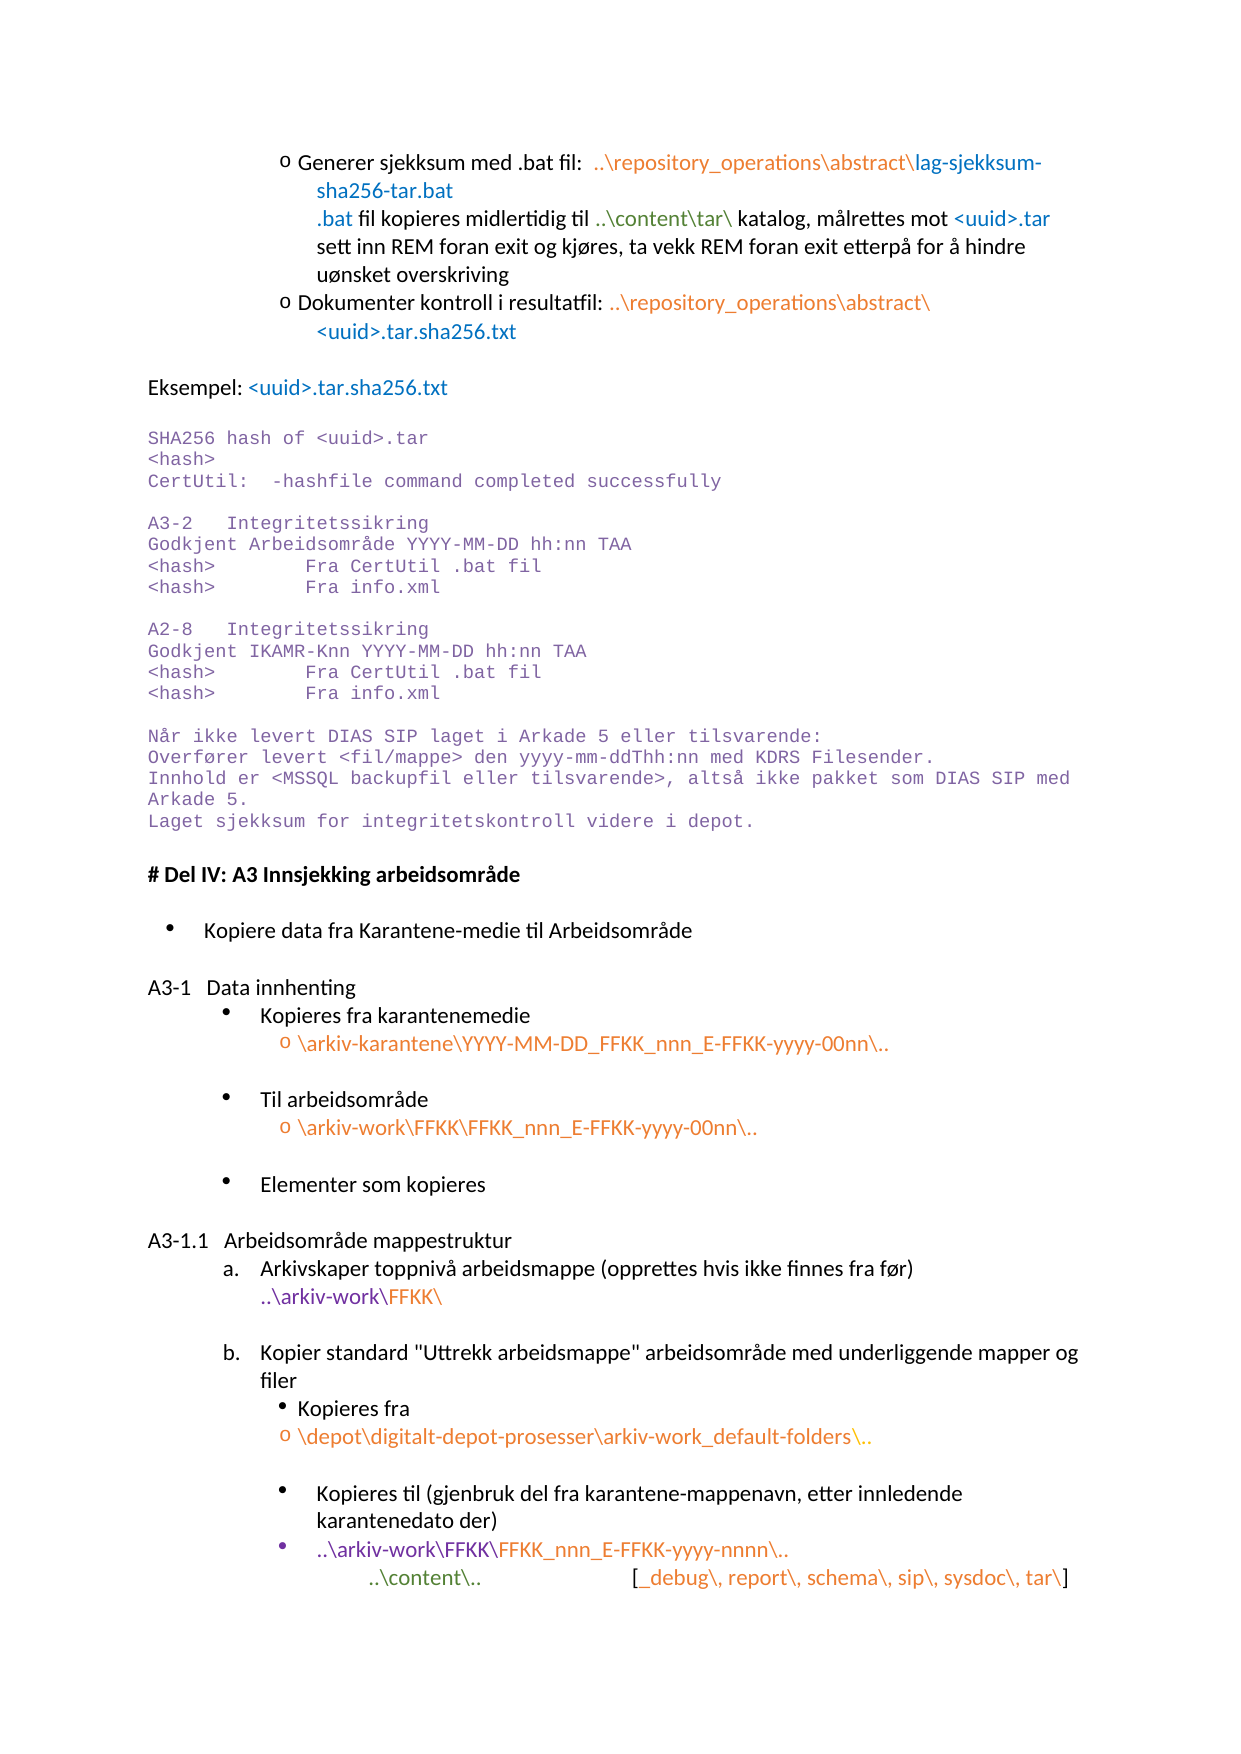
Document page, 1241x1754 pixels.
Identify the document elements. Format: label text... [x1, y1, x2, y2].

list Til arbeidsområde [223, 1085, 1093, 1113]
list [279, 1535, 1093, 1591]
text <hash> Fra CertUtil .bat fil [148, 663, 1093, 684]
list Elementer som kopieres [223, 1170, 1093, 1226]
list \arkiv-karantene\YYYY-MM-DD_FFKK_nnn_E-FFKK-yyyy-00nn\.. [279, 1029, 1093, 1085]
text Når ikke levert DIAS SIP laget i Arkade 5 eller tilsvarende: [148, 726, 1093, 748]
text <hash> Fra info.xml [148, 684, 1093, 705]
text A2-8 Integritetssikring [148, 620, 1093, 641]
text Innhold er <MSSQL backupfil eller tilsvarende>, altså ikke pakket som DIAS SIP med Arkade 5. [148, 769, 1093, 811]
list Kopieres fra [279, 1394, 1093, 1422]
list Kopieres fra karantenemedie [223, 1001, 1093, 1029]
text CertUtil: -hashfile command completed successfully [148, 471, 1093, 493]
list Kopiere data fra Karantene-medie til Arbeidsområde [166, 917, 1093, 945]
text Eksempel: <uuid>.tar.sha256.txt [148, 373, 1093, 401]
list Kopier standard "Uttrekk arbeidsmappe" arbeidsområde med underliggende mapper og filer [223, 1338, 1093, 1394]
text Godkjent Arbeidsområde YYYY-MM-DD hh:nn TAA [148, 535, 1093, 556]
text Laget sjekksum for integritetskontroll videre i depot. [148, 811, 1093, 833]
list Arkivskaper toppnivå arbeidsmappe (opprettes hvis ikke finnes fra før) ..\arkiv-work\FFKK\ [223, 1254, 1093, 1338]
text <hash> Fra info.xml [148, 578, 1093, 599]
text SHA256 hash of <uuid>.tar [148, 429, 1093, 450]
text <hash> [148, 450, 1093, 471]
list \arkiv-work\FFKK\FFKK_nnn_E-FFKK-yyyy-00nn\.. [279, 1113, 1093, 1170]
text A3-1.1 Arbeidsområde mappestruktur [148, 1226, 1093, 1254]
text A3-1 Data innhenting [148, 973, 1093, 1001]
list Kopieres til (gjenbruk del fra karantene-mappenavn, etter innledende karantenedato der) [279, 1479, 1093, 1535]
text Overfører levert <fil/mappe> den yyyy-mm-ddThh:nn med KDRS Filesender. [148, 748, 1093, 769]
list Generer sjekksum med .bat fil: ..\repository_operations\abstract\lag-sjekksum-sha256-tar.bat .bat fil kopieres midlertidig til ..\content\tar\ katalog, målrettes mot <uuid>.tar sett inn REM foran exit og kjøres, ta vekk REM foran exit etterpå for å hindre uønsket overskriving [279, 148, 1093, 288]
list \depot\digitalt-depot-prosesser\arkiv-work_default-folders\.. [279, 1422, 1093, 1451]
list Dokumenter kontroll i resultatfil: ..\repository_operations\abstract\<uuid>.tar.sha256.txt [279, 288, 1093, 345]
text A3-2 Integritetssikring [148, 514, 1093, 535]
text <hash> Fra CertUtil .bat fil [148, 556, 1093, 578]
text # Del IV: A3 Innsjekking arbeidsområde [148, 861, 1093, 889]
text Godkjent IKAMR-Knn YYYY-MM-DD hh:nn TAA [148, 641, 1093, 663]
